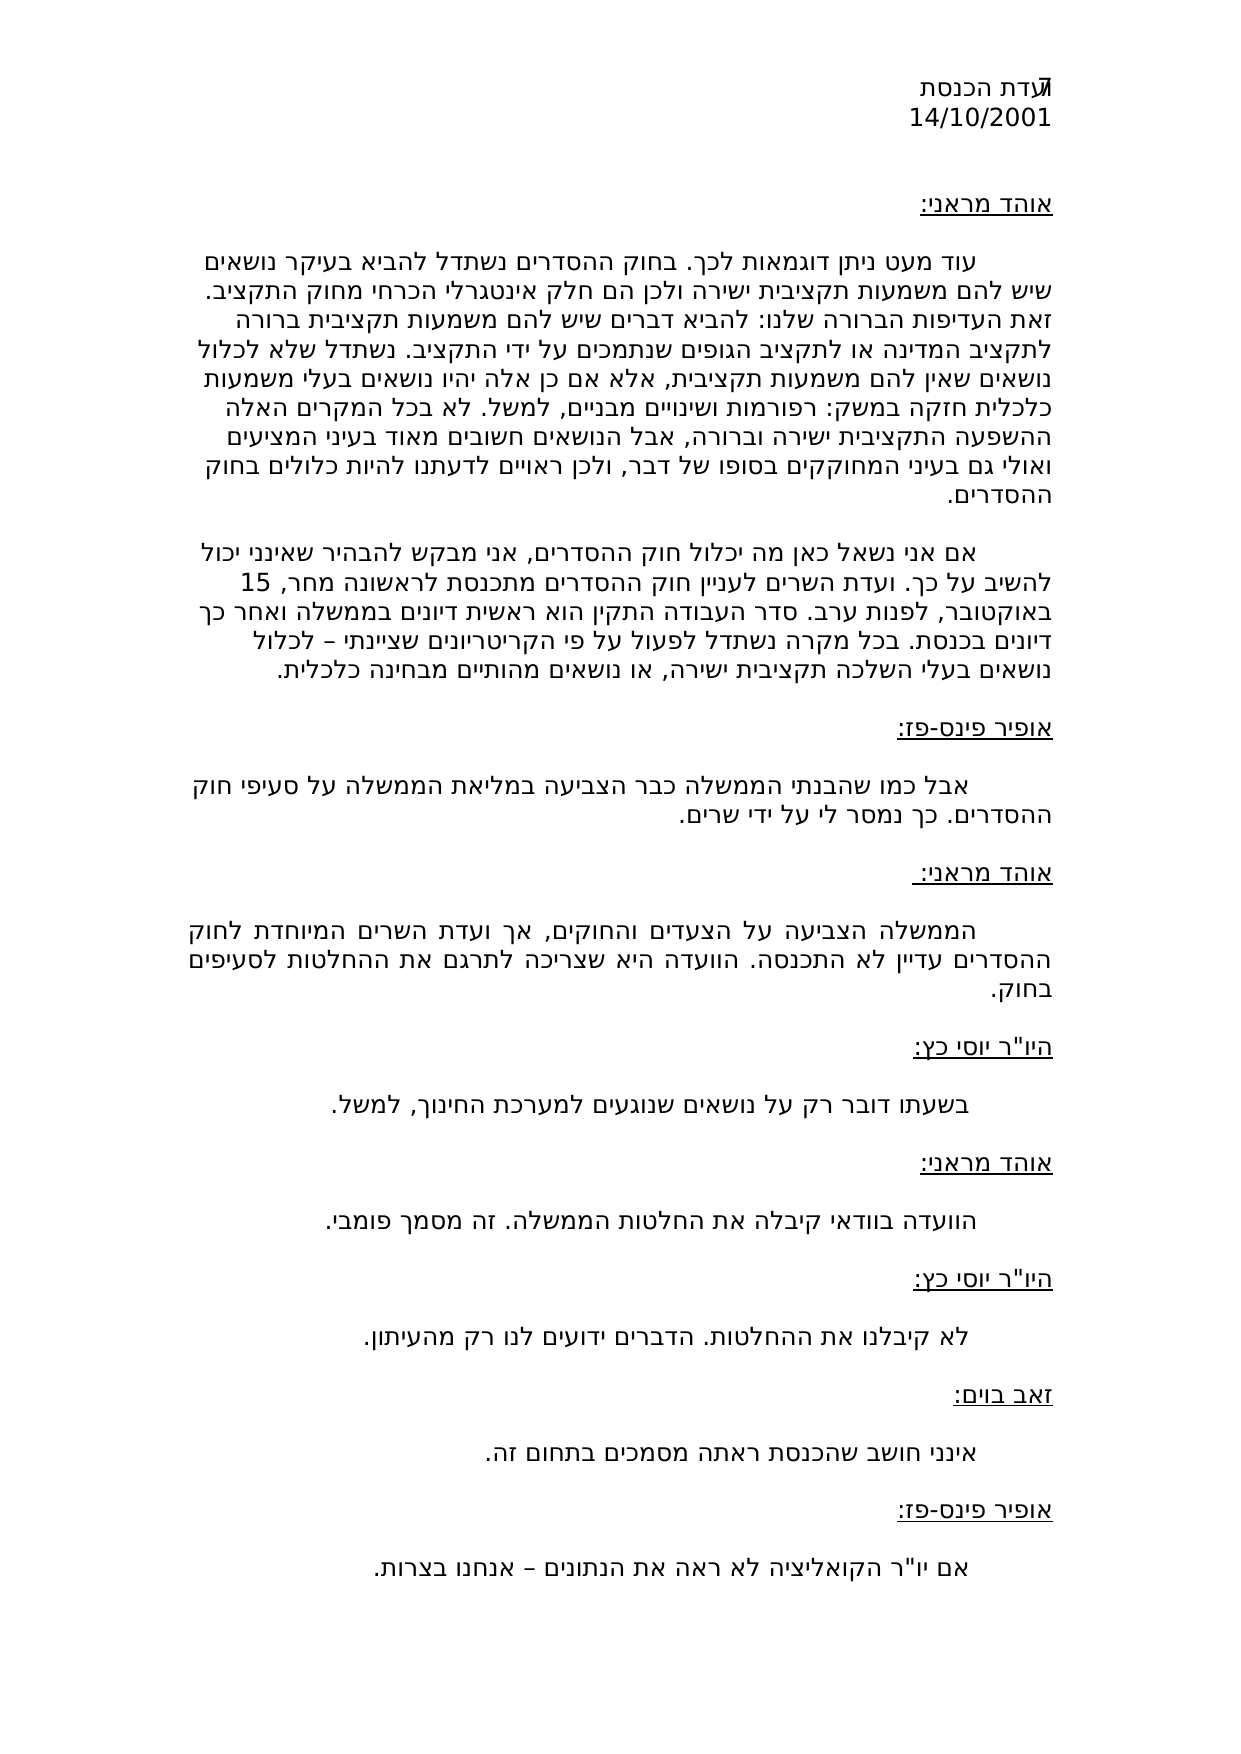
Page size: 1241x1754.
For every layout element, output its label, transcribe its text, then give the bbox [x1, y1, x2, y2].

text עוד מעט ניתן דוגמאות לכך. בחוק ההסדרים נשתדל להביא בעיקר נושאים שיש להם משמעות תקציבית ישירה ולכן הם חלק אינטגרלי הכרחי מחוק התקציב. זאת העדיפות הברורה שלנו: להביא דברים שיש להם משמעות תקציבית ברורה לתקציב המדינה או לתקציב הגופים שנתמכים על ידי התקציב. נשתדל שלא לכלול נושאים שאין להם משמעות תקציבית, אלא אם כן אלה יהיו נושאים בעלי משמעות כלכלית חזקה במשק: רפורמות ושינויים מבניים, למשל. לא בכל המקרים האלה ההשפעה התקציבית ישירה וברורה, אבל הנושאים חשובים מאוד בעיני המציעים ואולי גם בעיני המחוקקים בסופו של דבר, ולכן ראויים לדעתנו להיות כלולים בחוק ההסדרים. [187, 247, 1053, 510]
text אינני חושב שהכנסת ראתה מסמכים בתחום זה. [187, 1438, 1053, 1467]
text אם אני נשאל כאן מה יכלול חוק ההסדרים, אני מבקש להבהיר שאינני יכול להשיב על כך. ועדת השרים לעניין חוק ההסדרים מתכנסת לראשונה מחר, 15 באוקטובר, לפנות ערב. סדר העבודה התקין הוא ראשית דיונים בממשלה ואחר כך דיונים בכנסת. בכל מקרה נשתדל לפעול על פי הקריטריונים שציינתי – לכלול נושאים בעלי השלכה תקציבית ישירה, או נושאים מהותיים מבחינה כלכלית. [187, 538, 1053, 684]
text אם יו"ר הקואליציה לא ראה את הנתונים – אנחנו בצרות. [187, 1553, 1053, 1583]
text הוועדה בוודאי קיבלה את החלטות הממשלה. זה מסמך פומבי. [187, 1206, 1053, 1235]
text אופיר פינס-פז: [187, 713, 1053, 742]
text היו"ר יוסי כץ: [187, 1264, 1053, 1293]
text בשעתו דובר רק על נושאים שנוגעים למערכת החינוך, למשל. [187, 1090, 1053, 1119]
text לא קיבלנו את ההחלטות. הדברים ידועים לנו רק מהעיתון. [187, 1322, 1053, 1351]
text אוהד מראני: [187, 1148, 1053, 1177]
text אוהד מראני: [187, 189, 1053, 218]
text היו"ר יוסי כץ: [187, 1032, 1053, 1061]
text הממשלה הצביעה על הצעדים והחוקים, אך ועדת השרים המיוחדת לחוק ההסדרים עדיין לא התכנסה. הוועדה היא שצריכה לתרגם את ההחלטות לסעיפים בחוק. [187, 916, 1053, 1003]
text אוהד מראני: [187, 858, 1053, 887]
text אופיר פינס-פז: [187, 1496, 1053, 1525]
text אבל כמו שהבנתי הממשלה כבר הצביעה במליאת הממשלה על סעיפי חוק ההסדרים. כך נמסר לי על ידי שרים. [187, 771, 1053, 829]
text זאב בוים: [187, 1380, 1053, 1409]
